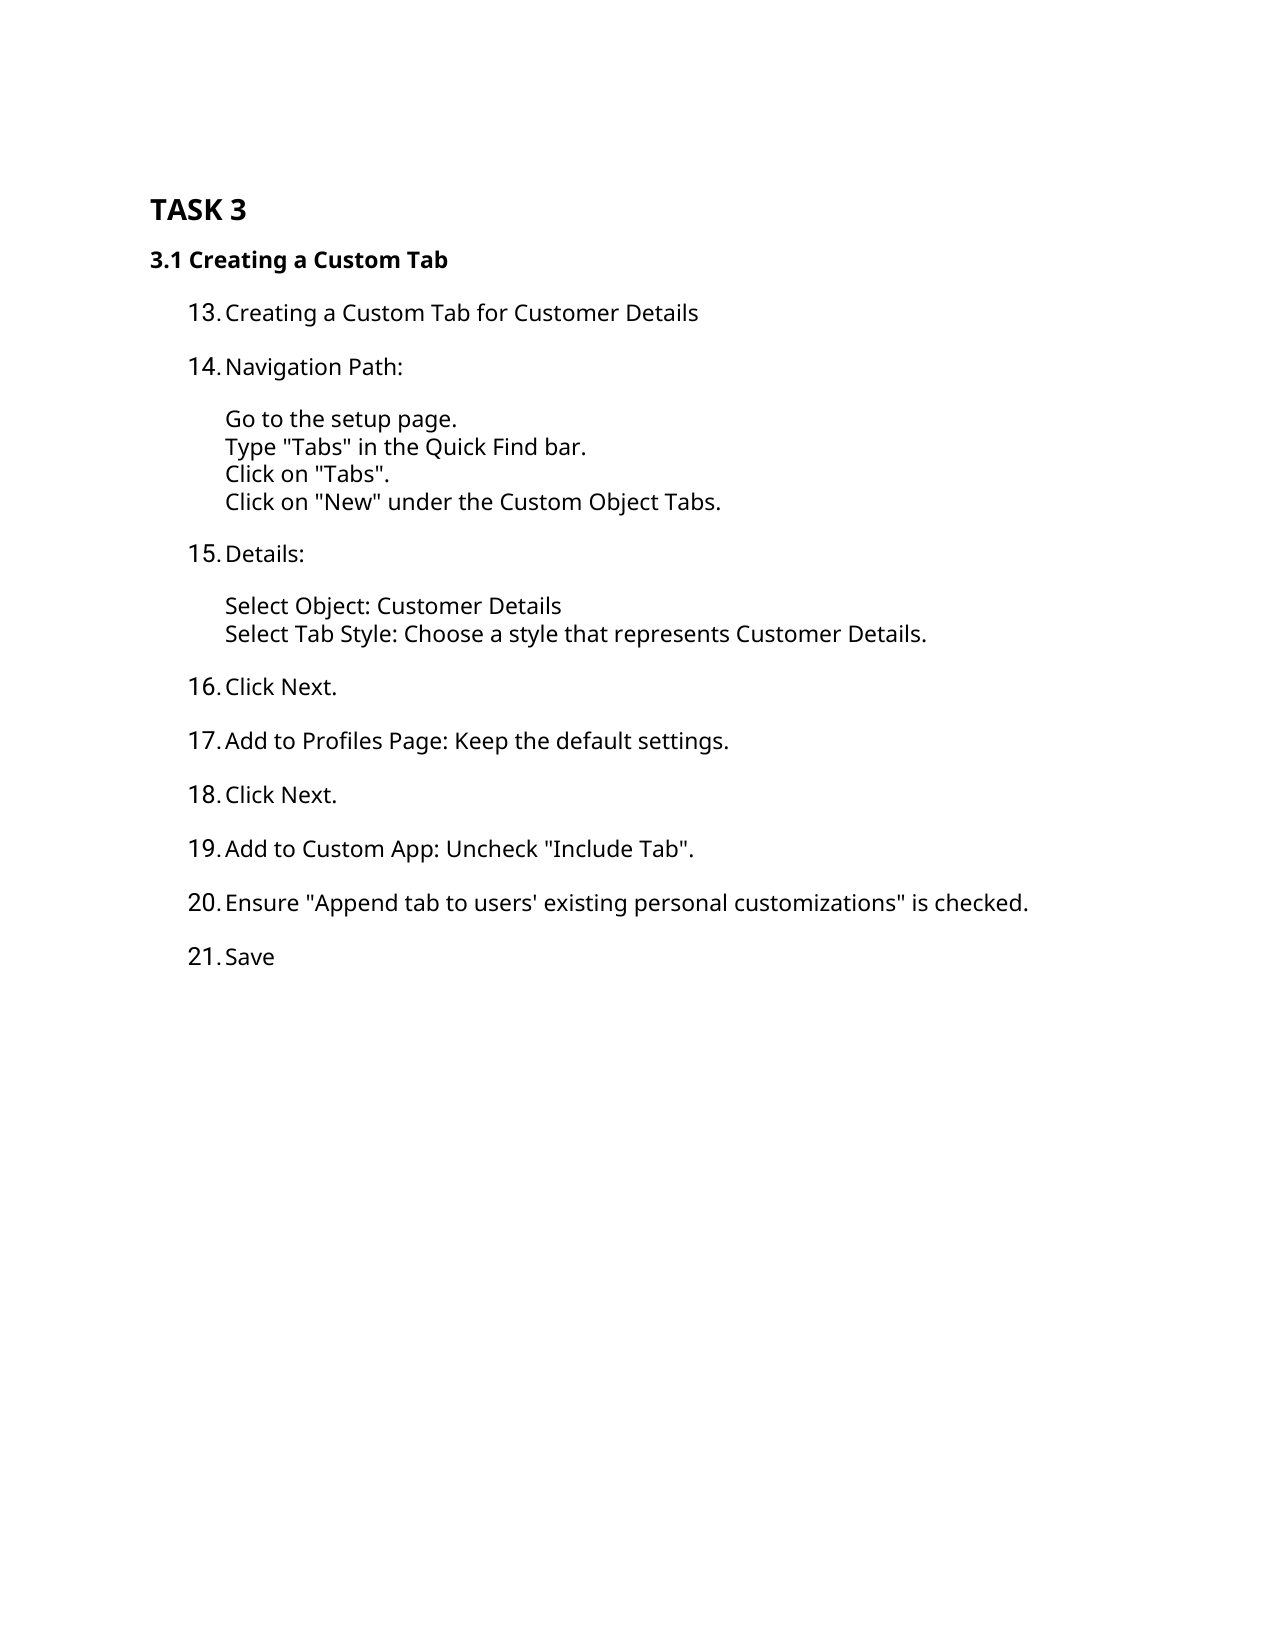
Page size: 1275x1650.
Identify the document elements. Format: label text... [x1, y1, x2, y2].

text TASK 3 [150, 198, 1125, 226]
text Click on "Tabs". [225, 460, 1125, 488]
text Select Tab Style: Choose a style that represents Customer Details. [225, 620, 1125, 647]
text Go to the setup page. [225, 405, 1125, 433]
list Click Next. [187, 779, 1125, 810]
list Ensure "Append tab to users' existing personal customizations" is checked. [187, 887, 1125, 918]
list Navigation Path: [187, 351, 1125, 382]
list Add to Custom App: Uncheck "Include Tab". [187, 833, 1125, 864]
list Save [187, 941, 1125, 972]
list Details: [187, 538, 1125, 569]
text Click on "New" under the Custom Object Tabs. [225, 488, 1125, 515]
text Type "Tabs" in the Quick Find bar. [225, 433, 1125, 460]
list Click Next. [187, 670, 1125, 702]
text Select Object: Customer Details [225, 592, 1125, 620]
list Creating a Custom Tab for Customer Details [187, 297, 1125, 328]
list Add to Profiles Page: Keep the default settings. [187, 724, 1125, 756]
text 3.1 Creating a Custom Tab [150, 247, 1125, 274]
